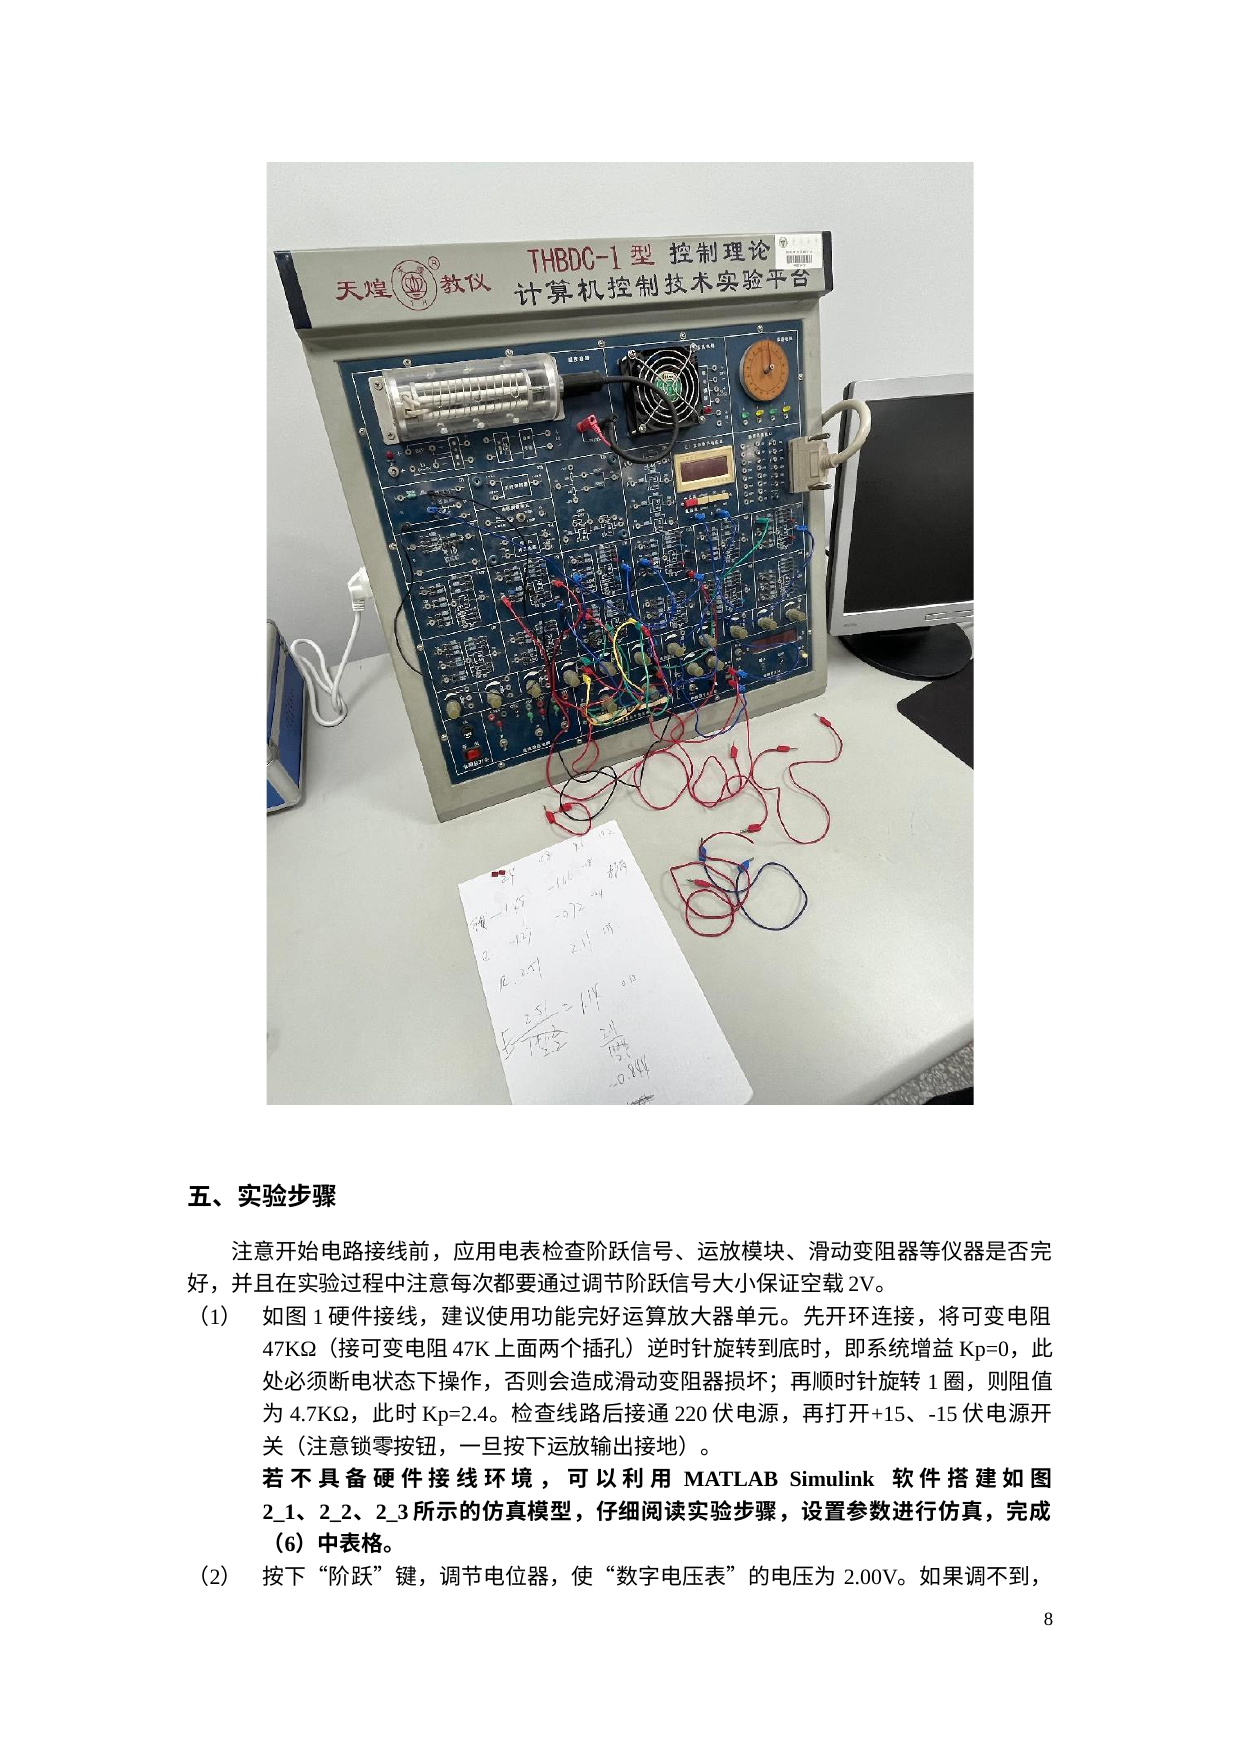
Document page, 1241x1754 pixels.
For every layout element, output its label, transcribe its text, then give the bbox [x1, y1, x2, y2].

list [187, 1558, 1053, 1591]
picture [266, 162, 974, 1105]
list 注意开始电路接线前，应用电表检查阶跃信号、运放模块、滑动变阻器等仪器是否完好，并且在实验过程中注意每次都要通过调节阶跃信号大小保证空载2V。 [187, 1233, 1053, 1298]
title 实验步骤 [187, 1162, 1053, 1227]
text 若不具备硬件接线环境，可以利用MATLAB Simulink 软件搭建如图2_1、2_2、2_3所示的仿真模型，仔细阅读实验步骤，设置参数进行仿真，完成（6）中表格。 [262, 1461, 1053, 1558]
list 如图1硬件接线，建议使用功能完好运算放大器单元。先开环连接，将可变电阻47KΩ（接可变电阻47K上面两个插孔）逆时针旋转到底时，即系统增益Kp=0，此处必须断电状态下操作，否则会造成滑动变阻器损坏；再顺时针旋转1圈，则阻值为4.7KΩ，此时Kp=2.4。检查线路后接通220伏电源，再打开+15、-15伏电源开关（注意锁零按钮，一旦按下运放输出接地）。 [187, 1298, 1053, 1461]
